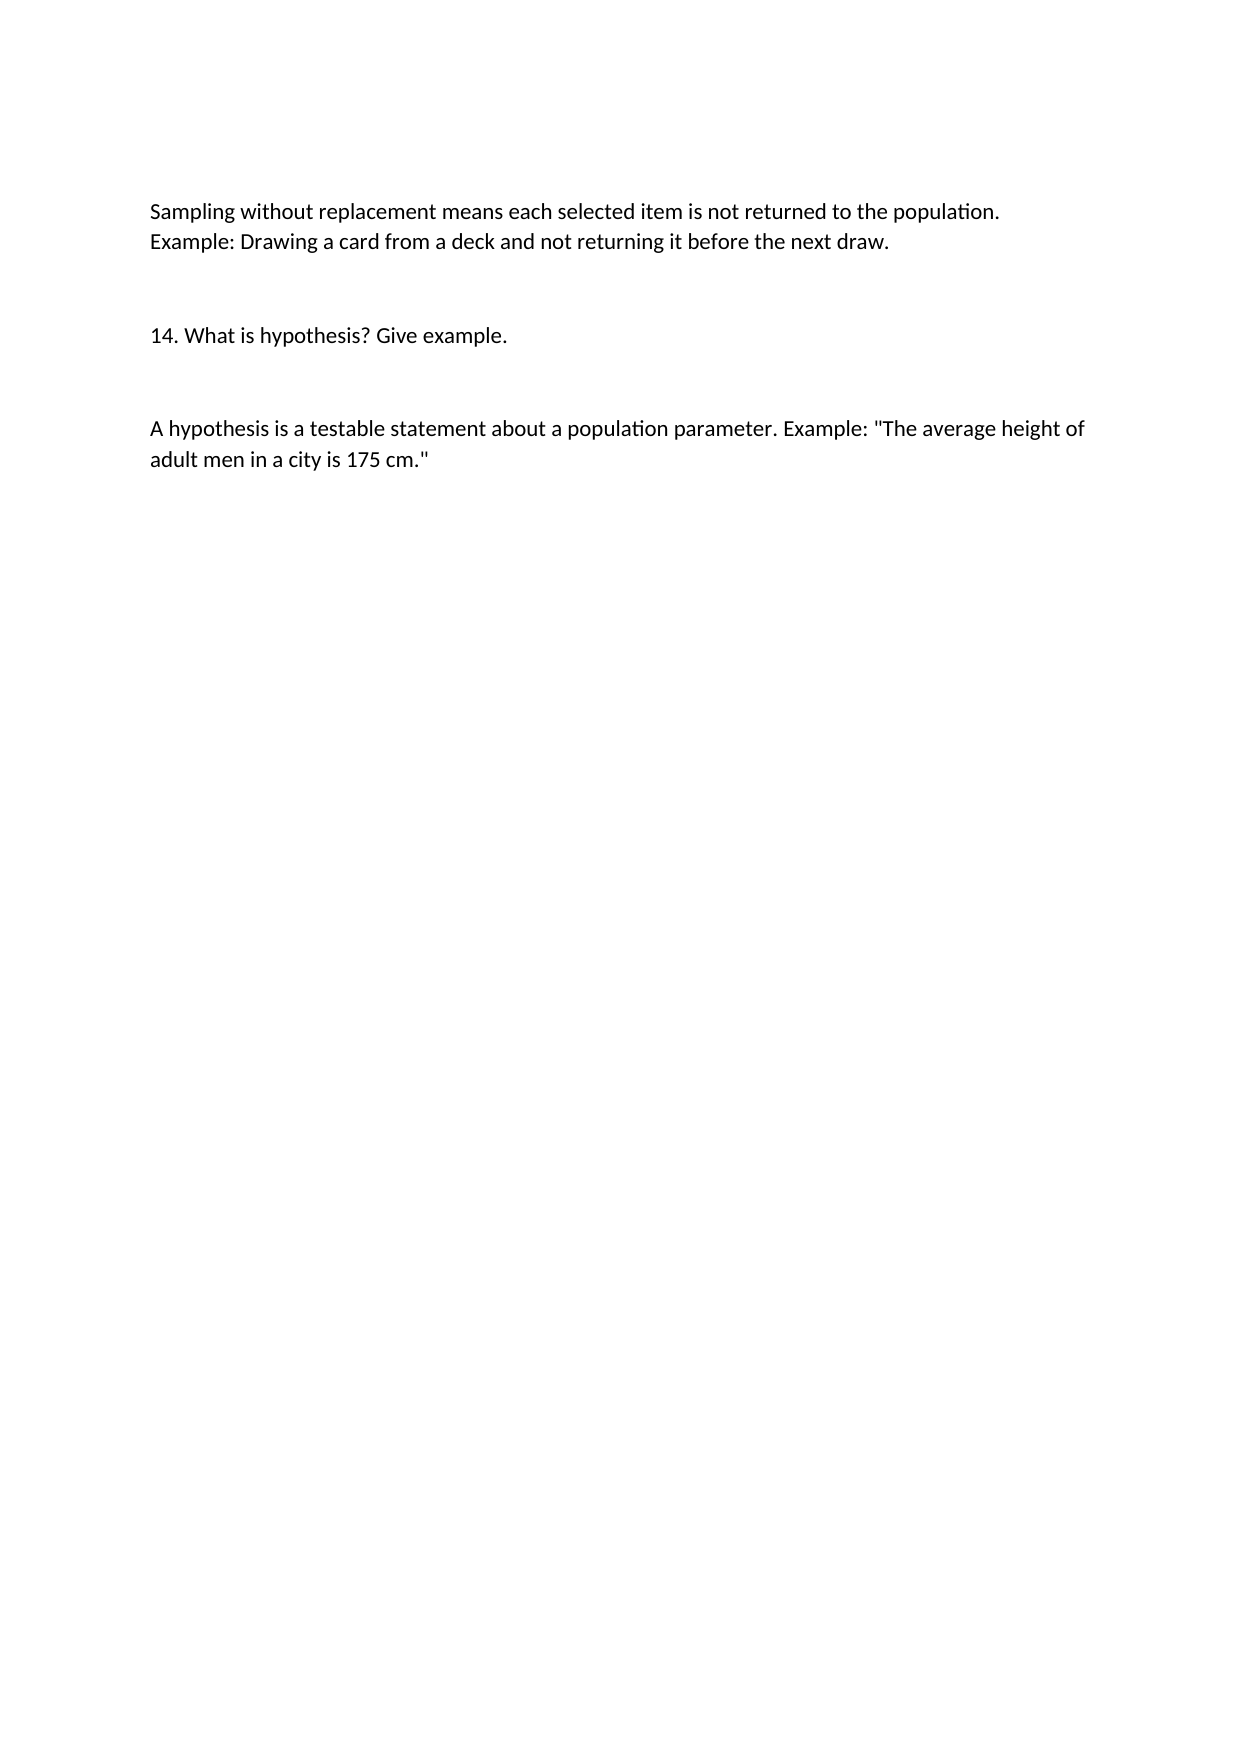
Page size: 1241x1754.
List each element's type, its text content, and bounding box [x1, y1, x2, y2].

text 14. What is hypothesis? Give example. [150, 321, 1090, 349]
text Sampling without replacement means each selected item is not returned to the population. Example: Drawing a card from a deck and not returning it before the next draw. [150, 197, 1090, 255]
text A hypothesis is a testable statement about a population parameter. Example: "The average height of adult men in a city is 175 cm." [150, 414, 1090, 473]
